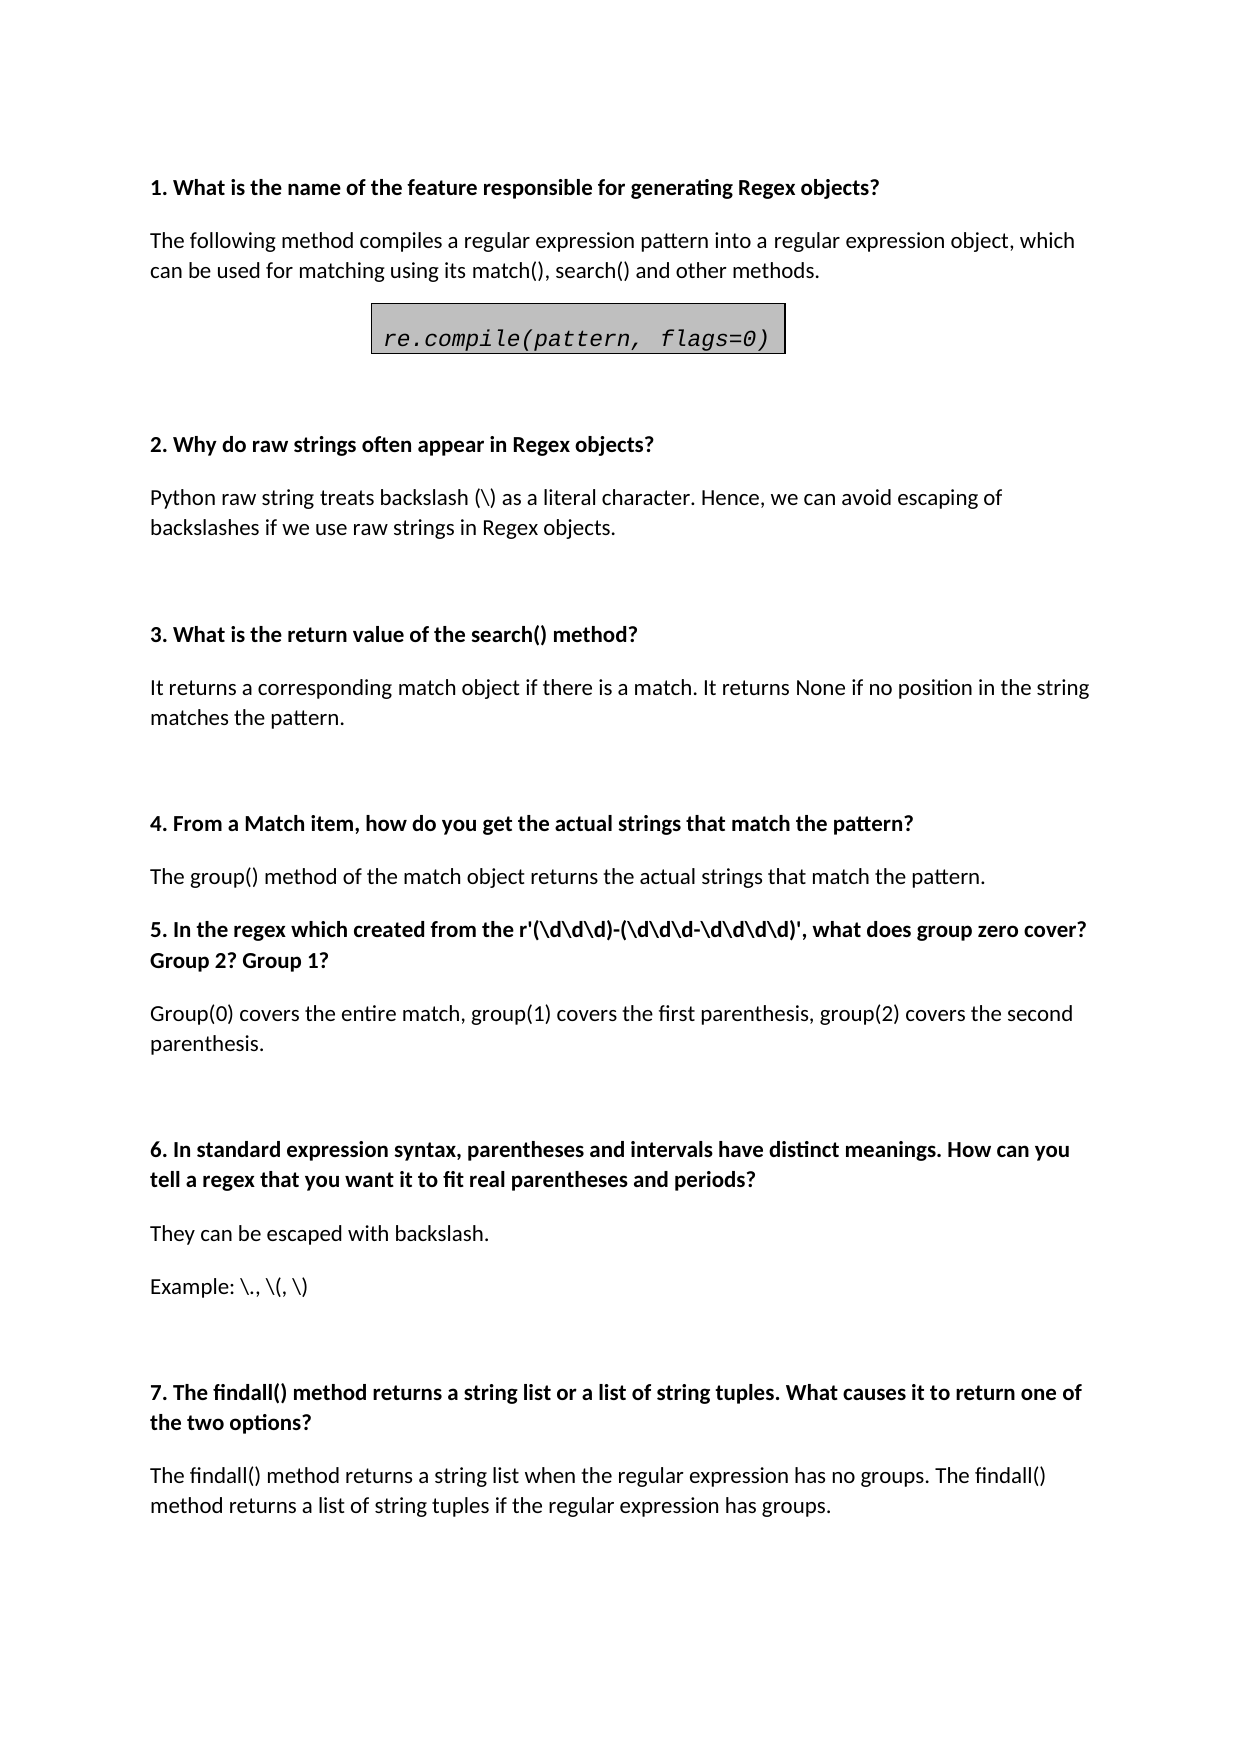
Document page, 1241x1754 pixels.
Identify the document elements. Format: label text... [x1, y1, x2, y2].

text The findall() method returns a string list when the regular expression has no groups. The findall() method returns a list of string tuples if the regular expression has groups. [150, 1461, 1090, 1519]
text 2. Why do raw strings often appear in Regex objects? [150, 430, 1090, 458]
text 3. What is the return value of the search() method? [150, 620, 1090, 648]
text They can be escaped with backslash. [150, 1219, 1090, 1247]
text 1. What is the name of the feature responsible for generating Regex objects? [150, 173, 1090, 201]
text The following method compiles a regular expression pattern into a regular expression object, which can be used for matching using its match(), search() and other methods. [150, 226, 1090, 284]
table_header re.compile(pattern, flags=0) [372, 304, 784, 353]
text 7. The findall() method returns a string list or a list of string tuples. What causes it to return one of the two options? [150, 1378, 1090, 1436]
text 6. In standard expression syntax, parentheses and intervals have distinct meanings. How can you tell a regex that you want it to fit real parentheses and periods? [150, 1135, 1090, 1193]
text Python raw string treats backslash (\) as a literal character. Hence, we can avoid escaping of backslashes if we use raw strings in Regex objects. [150, 483, 1090, 541]
text It returns a corresponding match object if there is a match. It returns None if no position in the string matches the pattern. [150, 673, 1090, 731]
text Group(0) covers the entire match, group(1) covers the first parenthesis, group(2) covers the second parenthesis. [150, 999, 1090, 1057]
text 5. In the regex which created from the r'(\d\d\d)-(\d\d\d-\d\d\d\d)', what does group zero cover? Group 2? Group 1? [150, 916, 1090, 974]
text Example: \., \(, \) [150, 1272, 1090, 1300]
text The group() method of the match object returns the actual strings that match the pattern. [150, 862, 1090, 890]
text 4. From a Match item, how do you get the actual strings that match the pattern? [150, 809, 1090, 837]
